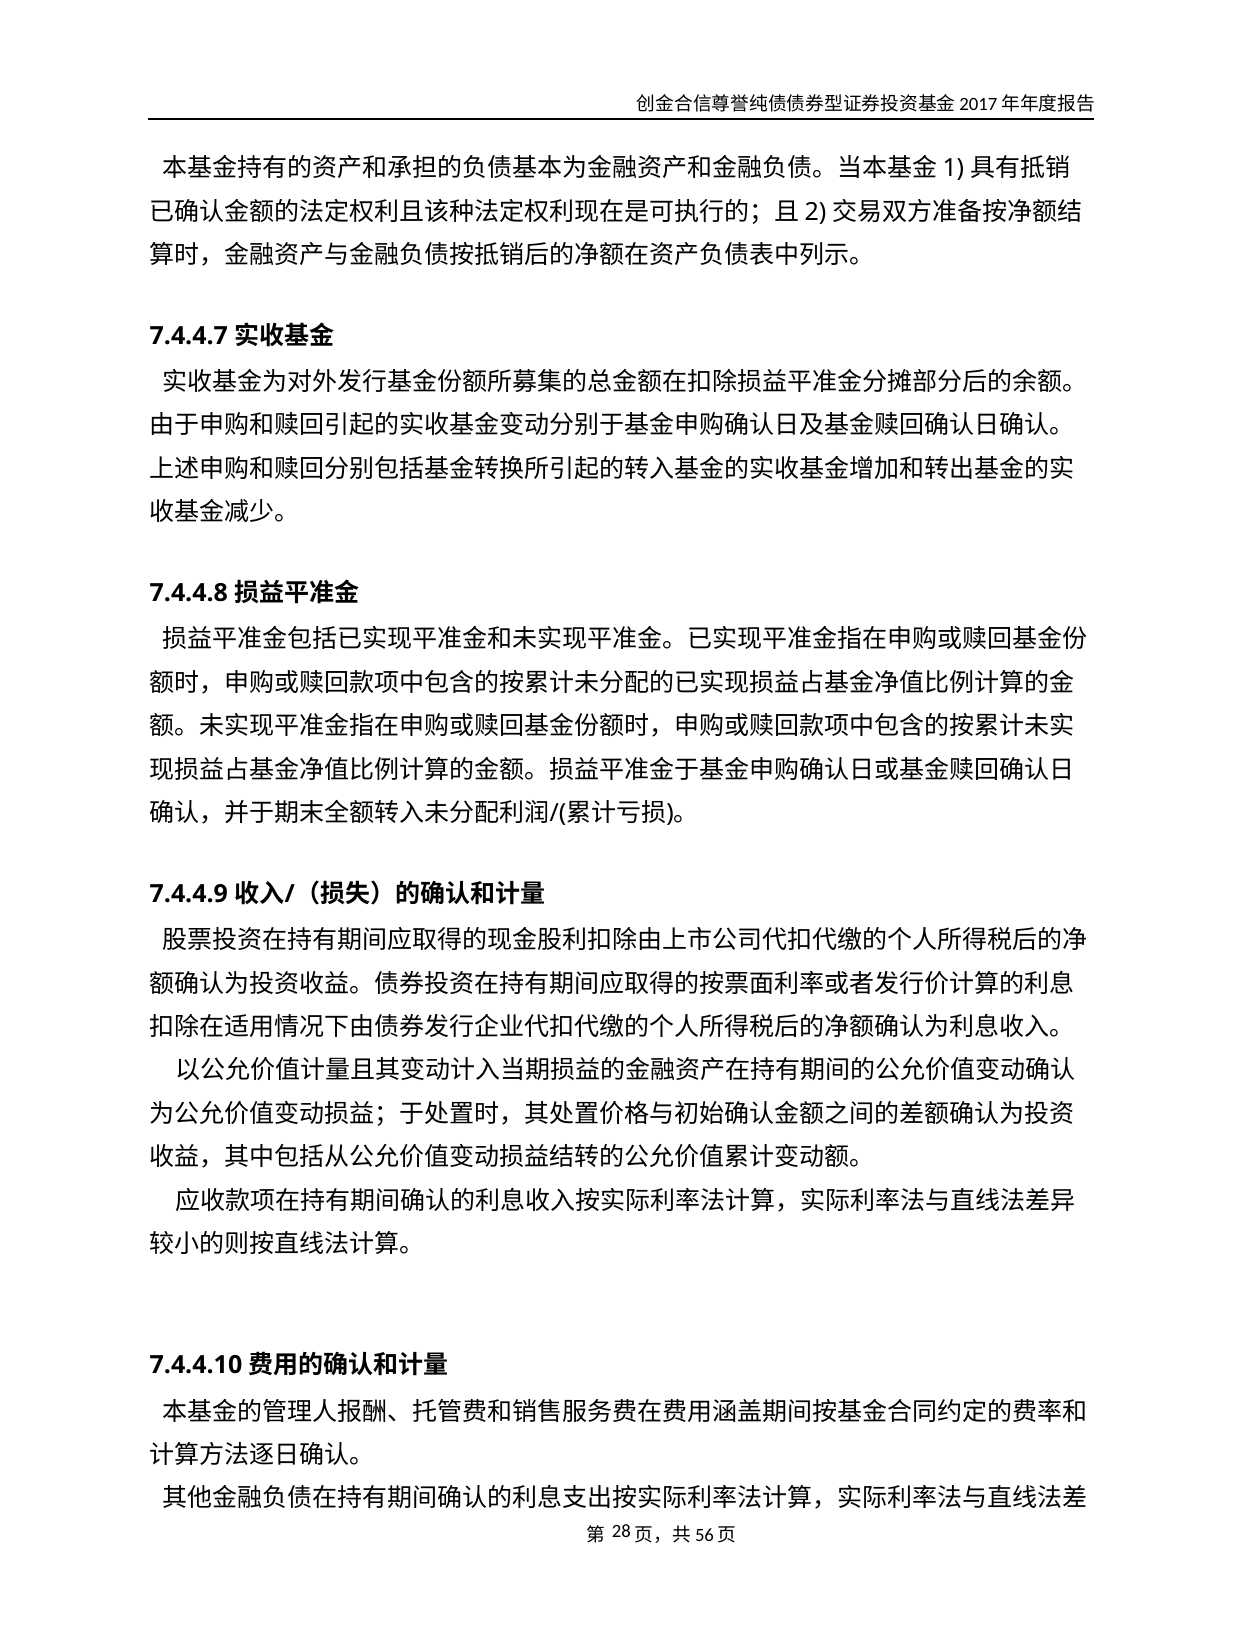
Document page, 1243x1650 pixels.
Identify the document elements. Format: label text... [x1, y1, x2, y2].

text 7.4.4.7 实收基金 [149, 315, 1094, 351]
text 实收基金为对外发行基金份额所募集的总金额在扣除损益平准金分摊部分后的余额。由于申购和赎回引起的实收基金变动分别于基金申购确认日及基金赎回确认日确认。上述申购和赎回分别包括基金转换所引起的转入基金的实收基金增加和转出基金的实收基金减少。 [149, 362, 1094, 528]
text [149, 1391, 1094, 1514]
text 损益平准金包括已实现平准金和未实现平准金。已实现平准金指在申购或赎回基金份额时，申购或赎回款项中包含的按累计未分配的已实现损益占基金净值比例计算的金额。未实现平准金指在申购或赎回基金份额时，申购或赎回款项中包含的按累计未实现损益占基金净值比例计算的金额。损益平准金于基金申购确认日或基金赎回确认日确认，并于期末全额转入未分配利润/(累计亏损)。 [149, 619, 1094, 829]
text 7.4.4.9 收入/（损失）的确认和计量 [149, 873, 1094, 909]
text 本基金持有的资产和承担的负债基本为金融资产和金融负债。当本基金1) 具有抵销已确认金额的法定权利且该种法定权利现在是可执行的；且2) 交易双方准备按净额结算时，金融资产与金融负债按抵销后的净额在资产负债表中列示。 [149, 148, 1094, 271]
text 股票投资在持有期间应取得的现金股利扣除由上市公司代扣代缴的个人所得税后的净额确认为投资收益。债券投资在持有期间应取得的按票面利率或者发行价计算的利息扣除在适用情况下由债券发行企业代扣代缴的个人所得税后的净额确认为利息收入。 以公允价值计量且其变动计入当期损益的金融资产在持有期间的公允价值变动确认为公允价值变动损益；于处置时，其处置价格与初始确认金额之间的差额确认为投资收益，其中包括从公允价值变动损益结转的公允价值累计变动额。 应收款项在持有期间确认的利息收入按实际利率法计算，实际利率法与直线法差异较小的则按直线法计算。 [149, 919, 1094, 1301]
text 7.4.4.10 费用的确认和计量 [149, 1344, 1094, 1381]
text 7.4.4.8 损益平准金 [149, 572, 1094, 609]
